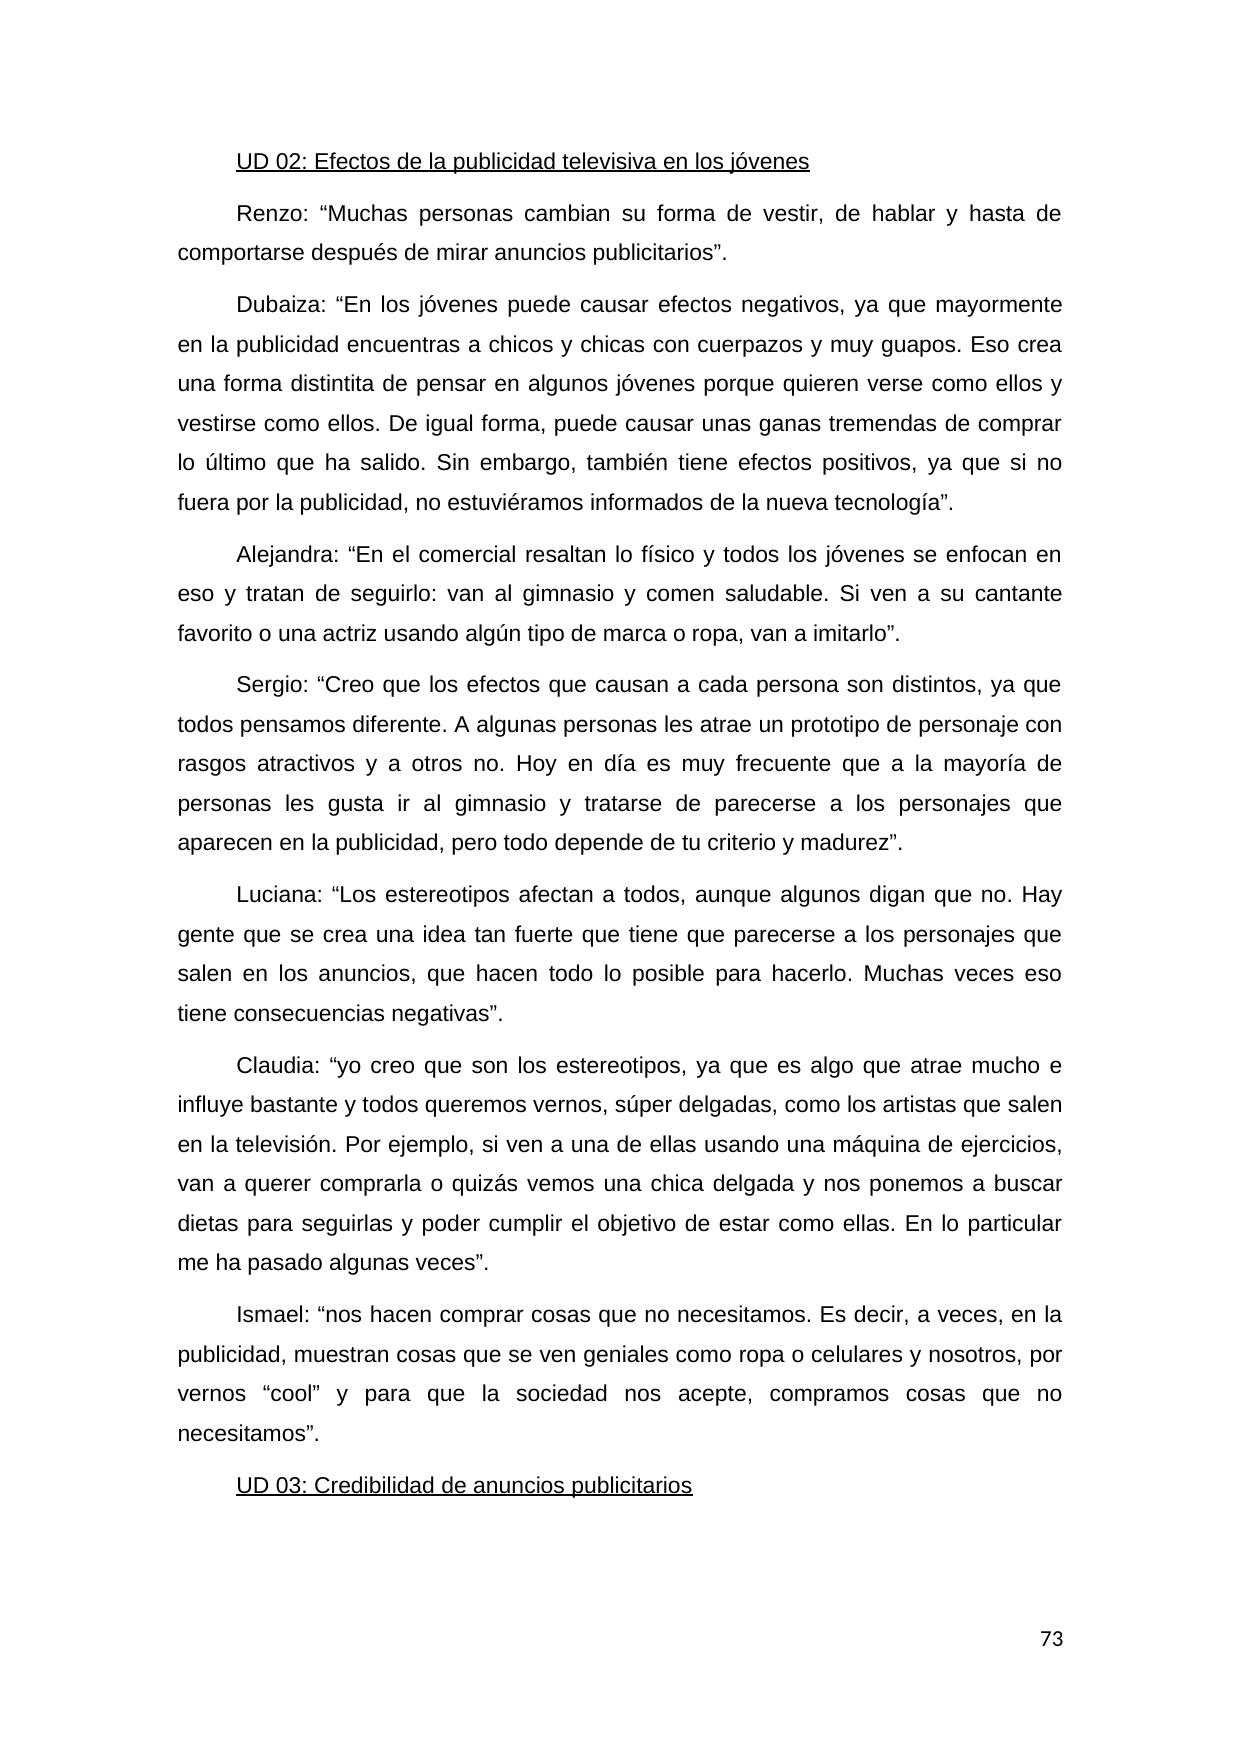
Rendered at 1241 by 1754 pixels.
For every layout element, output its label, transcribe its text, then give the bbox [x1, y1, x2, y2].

text Claudia: “yo creo que son los estereotipos, ya que es algo que atrae mucho e influye bastante y todos queremos vernos, súper delgadas, como los artistas que salen en la televisión. Por ejemplo, si ven a una de ellas usando una máquina de ejercicios, van a querer comprarla o quizás vemos una chica delgada y nos ponemos a buscar dietas para seguirlas y poder cumplir el objetivo de estar como ellas. En lo particular me ha pasado algunas veces”. [177, 1052, 1063, 1276]
text Sergio: “Creo que los efectos que causan a cada persona son distintos, ya que todos pensamos diferente. A algunas personas les atrae un prototipo de personaje con rasgos atractivos y a otros no. Hoy en día es muy frecuente que a la mayoría de personas les gusta ir al gimnasio y tratarse de parecerse a los personajes que aparecen en la publicidad, pero todo depende de tu criterio y madurez”. [177, 671, 1063, 856]
text Luciana: “Los estereotipos afectan a todos, aunque algunos digan que no. Hay gente que se crea una idea tan fuerte que tiene que parecerse a los personajes que salen en los anuncios, que hacen todo lo posible para hacerlo. Muchas veces eso tiene consecuencias negativas”. [177, 881, 1063, 1026]
text UD 02: Efectos de la publicidad televisiva en los jóvenes [177, 148, 1063, 174]
text UD 03: Credibilidad de anuncios publicitarios [177, 1472, 1063, 1498]
text Ismael: “nos hacen comprar cosas que no necesitamos. Es decir, a veces, en la publicidad, muestran cosas que se ven geniales como ropa o celulares y nosotros, por vernos “cool” y para que la sociedad nos acepte, compramos cosas que no necesitamos”. [177, 1301, 1063, 1446]
text Renzo: “Muchas personas cambian su forma de vestir, de hablar y hasta de comportarse después de mirar anuncios publicitarios”. [177, 200, 1063, 266]
text Dubaiza: “En los jóvenes puede causar efectos negativos, ya que mayormente en la publicidad encuentras a chicos y chicas con cuerpazos y muy guapos. Eso crea una forma distintita de pensar en algunos jóvenes porque quieren verse como ellos y vestirse como ellos. De igual forma, puede causar unas ganas tremendas de comprar lo último que ha salido. Sin embargo, también tiene efectos positivos, ya que si no fuera por la publicidad, no estuviéramos informados de la nueva tecnología”. [177, 291, 1063, 515]
text Alejandra: “En el comercial resaltan lo físico y todos los jóvenes se enfocan en eso y tratan de seguirlo: van al gimnasio y comen saludable. Si ven a su cantante favorito o una actriz usando algún tipo de marca o ropa, van a imitarlo”. [177, 541, 1063, 646]
